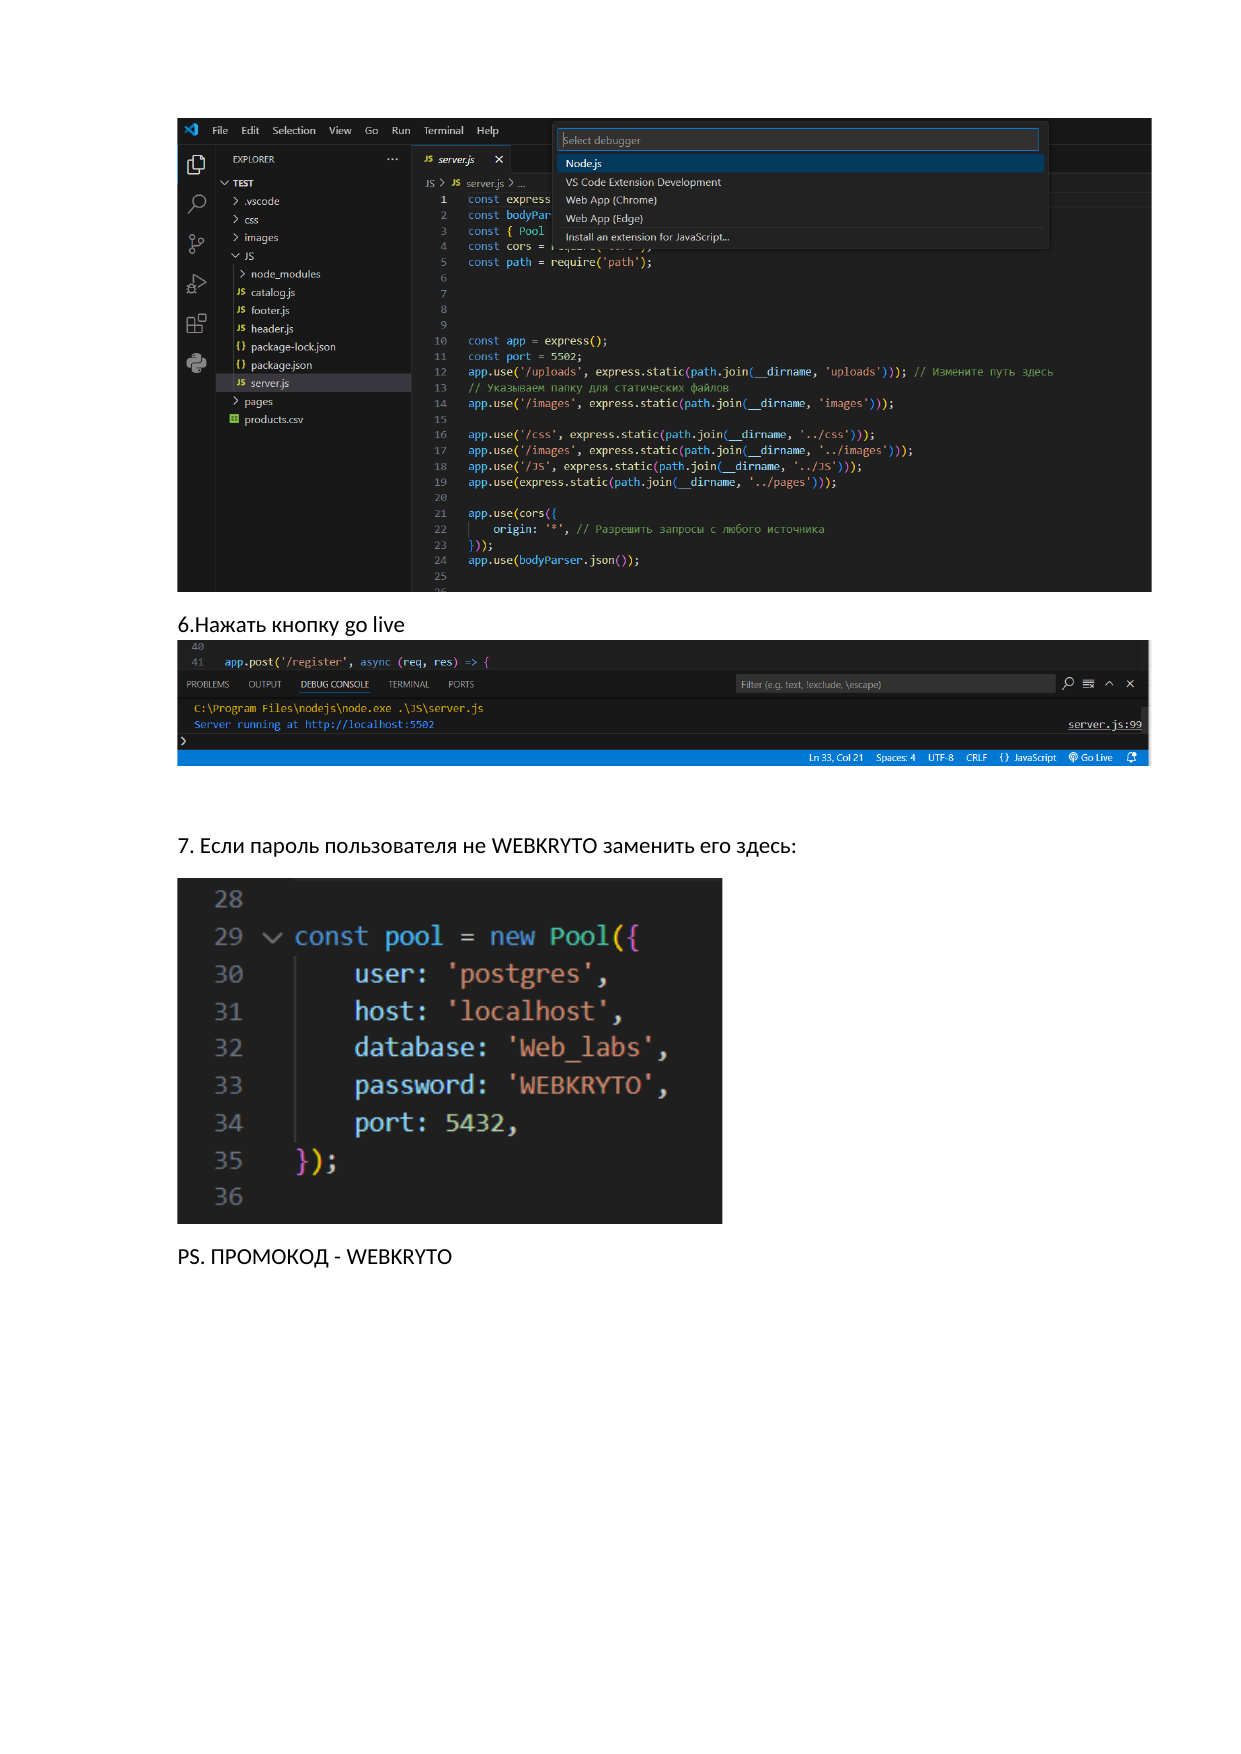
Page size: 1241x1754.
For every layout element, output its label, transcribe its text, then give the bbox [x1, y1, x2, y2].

picture [177, 640, 1152, 766]
text PS. ПРОМОКОД - WEBKRYTO [177, 1242, 1152, 1270]
text 6.Нажать кнопку go live [177, 611, 1152, 640]
picture [177, 878, 723, 1224]
text 7. Если пароль пользователя не WEBKRYTO заменить его здесь: [177, 831, 1152, 859]
picture [177, 118, 1152, 592]
